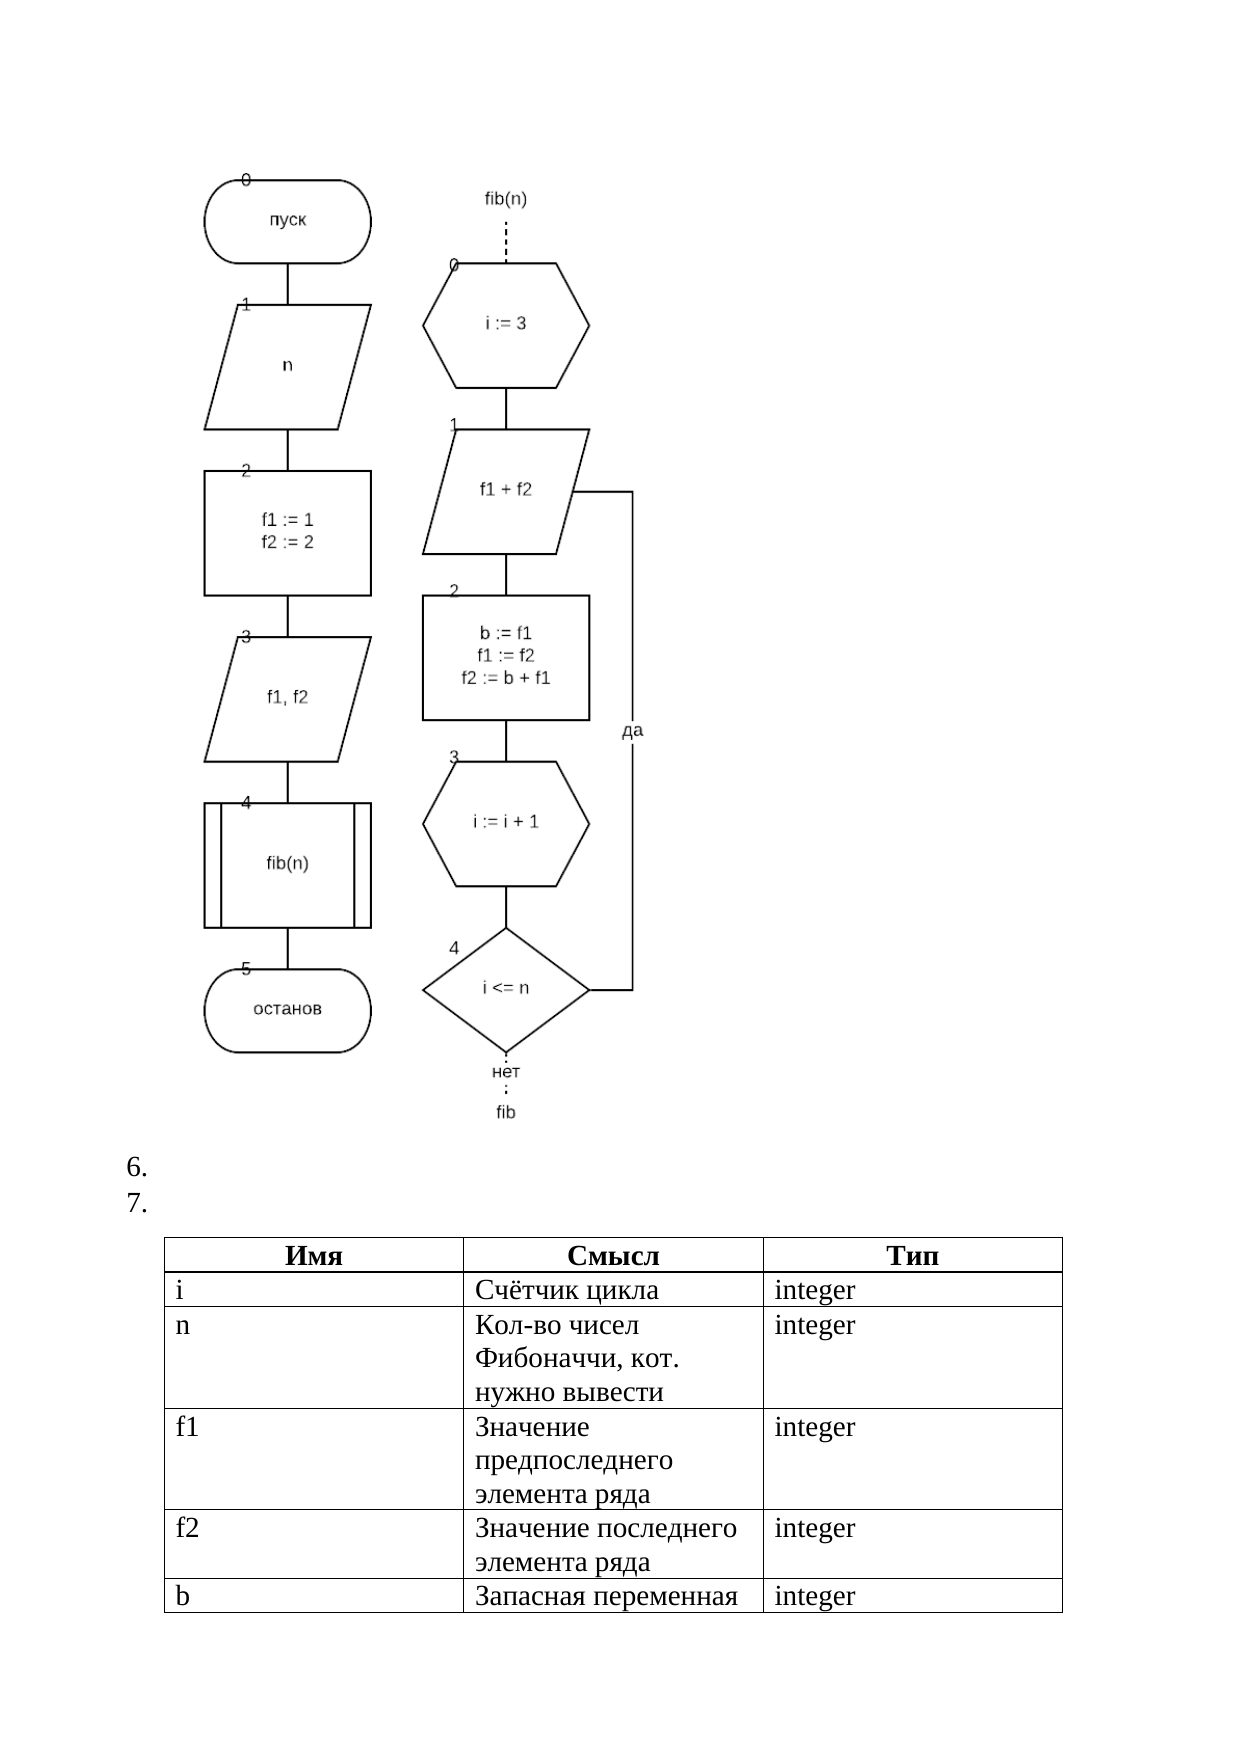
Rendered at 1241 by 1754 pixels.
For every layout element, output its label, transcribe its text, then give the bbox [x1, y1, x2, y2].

table_cell integer [764, 1273, 1062, 1306]
table_cell i [165, 1273, 463, 1306]
picture [163, 118, 685, 1177]
table_cell Значение предпоследнего элемента ряда [464, 1409, 763, 1509]
table_header Тип [764, 1238, 1062, 1271]
table_header Смысл [464, 1238, 763, 1271]
table_header Имя [165, 1238, 463, 1271]
table_cell b [165, 1579, 463, 1612]
table_cell Кол-во чисел Фибоначчи, кот. нужно вывести [464, 1307, 763, 1408]
table_cell f1 [165, 1409, 463, 1509]
table_cell f2 [165, 1510, 463, 1577]
table_cell Значение последнего элемента ряда [464, 1510, 763, 1577]
table_cell Запасная переменная [464, 1579, 763, 1612]
table_cell n [165, 1307, 463, 1408]
table_cell integer [764, 1579, 1062, 1612]
table_cell Счётчик цикла [464, 1273, 763, 1306]
table_cell integer [764, 1307, 1062, 1408]
table_cell integer [764, 1510, 1062, 1577]
table_cell integer [764, 1409, 1062, 1509]
